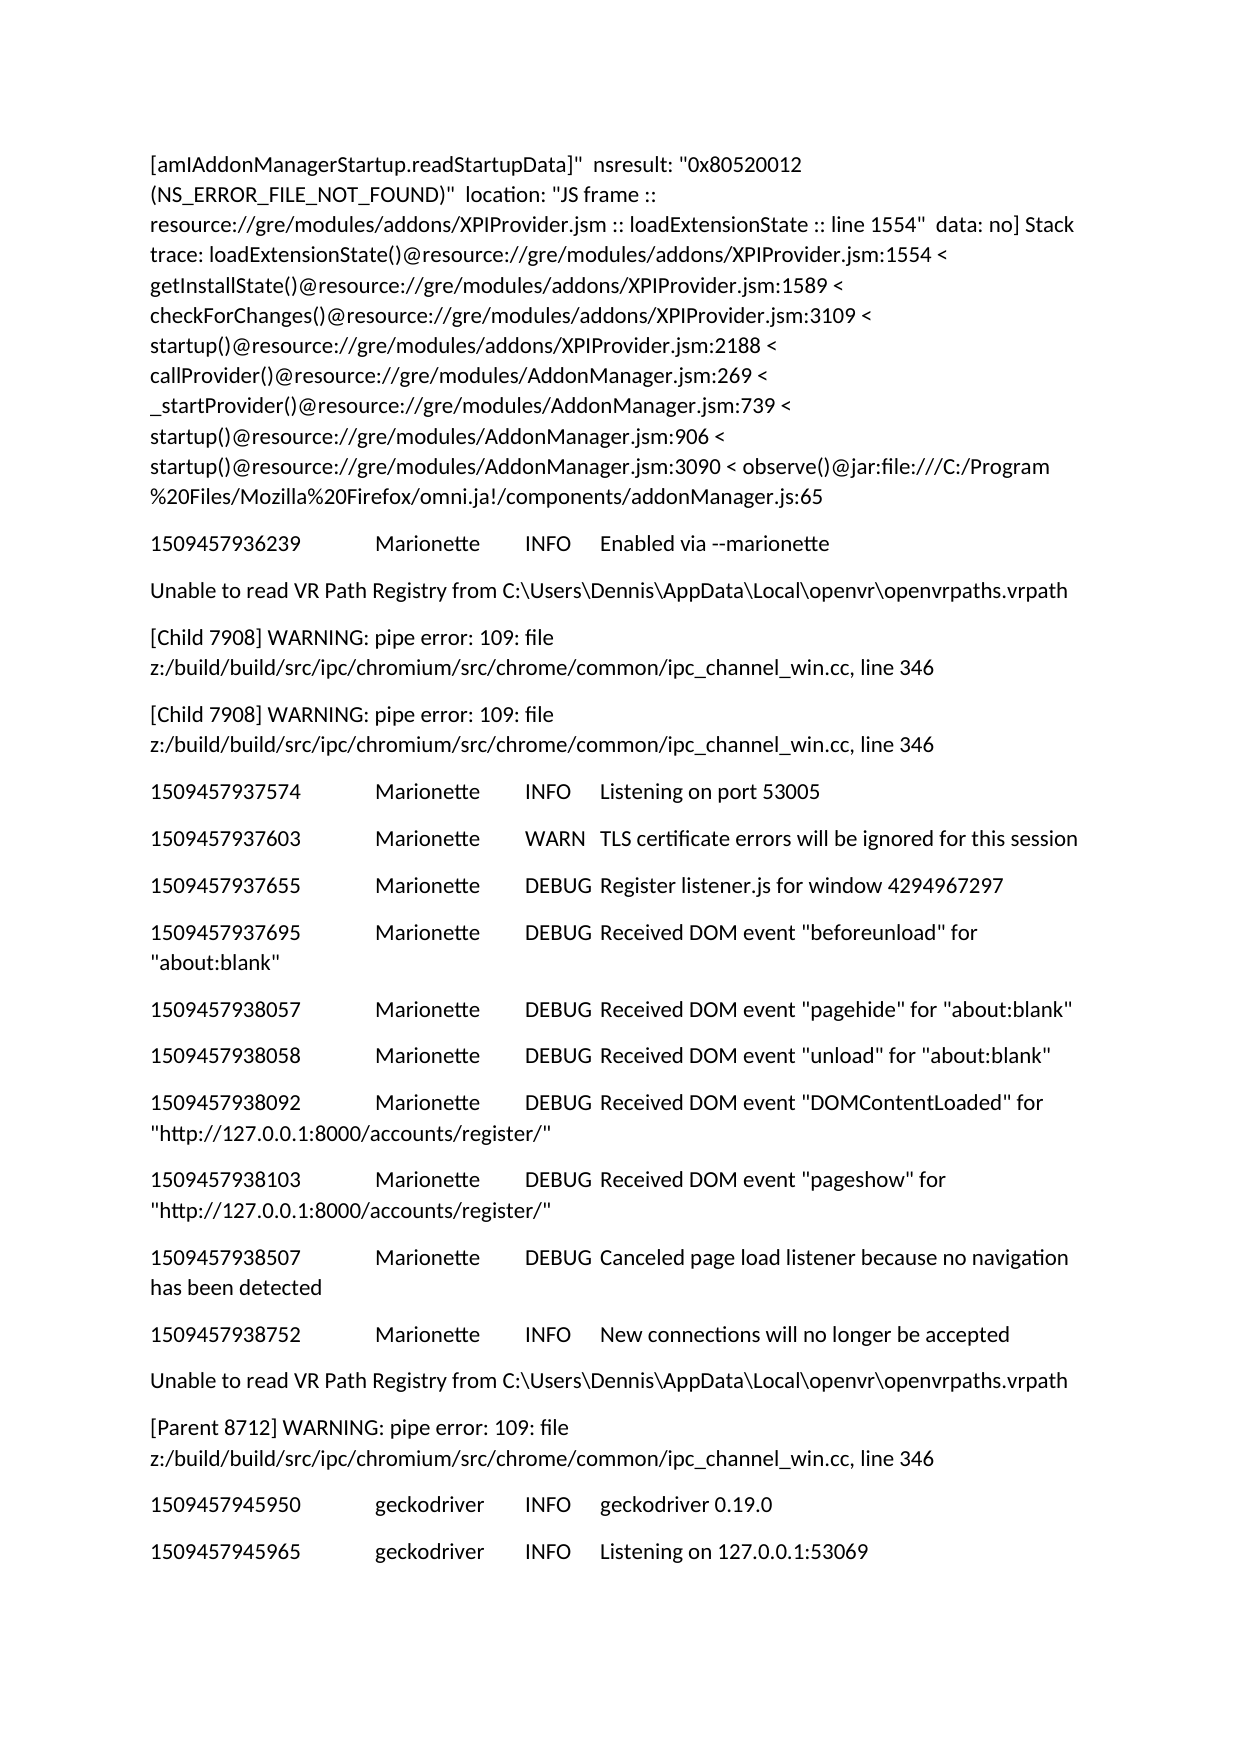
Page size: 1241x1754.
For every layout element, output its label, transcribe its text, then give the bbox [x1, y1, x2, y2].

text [150, 150, 1090, 510]
text 1509457938057 Marionette DEBUG Received DOM event "pagehide" for "about:blank" [150, 995, 1090, 1023]
text 1509457945965 geckodriver INFO Listening on 127.0.0.1:53069 [150, 1537, 1090, 1566]
text 1509457937574 Marionette INFO Listening on port 53005 [150, 777, 1090, 805]
text 1509457938092 Marionette DEBUG Received DOM event "DOMContentLoaded" for "http://127.0.0.1:8000/accounts/register/" [150, 1088, 1090, 1147]
text 1509457938752 Marionette INFO New connections will no longer be accepted [150, 1320, 1090, 1348]
text 1509457938058 Marionette DEBUG Received DOM event "unload" for "about:blank" [150, 1042, 1090, 1070]
text 1509457938103 Marionette DEBUG Received DOM event "pageshow" for "http://127.0.0.1:8000/accounts/register/" [150, 1166, 1090, 1224]
text 1509457937695 Marionette DEBUG Received DOM event "beforeunload" for "about:blank" [150, 918, 1090, 976]
text [Child 7908] WARNING: pipe error: 109: file z:/build/build/src/ipc/chromium/src/chrome/common/ipc_channel_win.cc, line 346 [150, 700, 1090, 758]
text [Parent 8712] WARNING: pipe error: 109: file z:/build/build/src/ipc/chromium/src/chrome/common/ipc_channel_win.cc, line 346 [150, 1413, 1090, 1472]
text 1509457937655 Marionette DEBUG Register listener.js for window 4294967297 [150, 871, 1090, 899]
text 1509457945950 geckodriver INFO geckodriver 0.19.0 [150, 1491, 1090, 1519]
text [Child 7908] WARNING: pipe error: 109: file z:/build/build/src/ipc/chromium/src/chrome/common/ipc_channel_win.cc, line 346 [150, 623, 1090, 681]
text 1509457938507 Marionette DEBUG Canceled page load listener because no navigation has been detected [150, 1243, 1090, 1301]
text Unable to read VR Path Registry from C:\Users\Dennis\AppData\Local\openvr\openvrpaths.vrpath [150, 1367, 1090, 1395]
text Unable to read VR Path Registry from C:\Users\Dennis\AppData\Local\openvr\openvrpaths.vrpath [150, 576, 1090, 604]
text 1509457937603 Marionette WARN TLS certificate errors will be ignored for this session [150, 824, 1090, 852]
text 1509457936239 Marionette INFO Enabled via --marionette [150, 529, 1090, 557]
